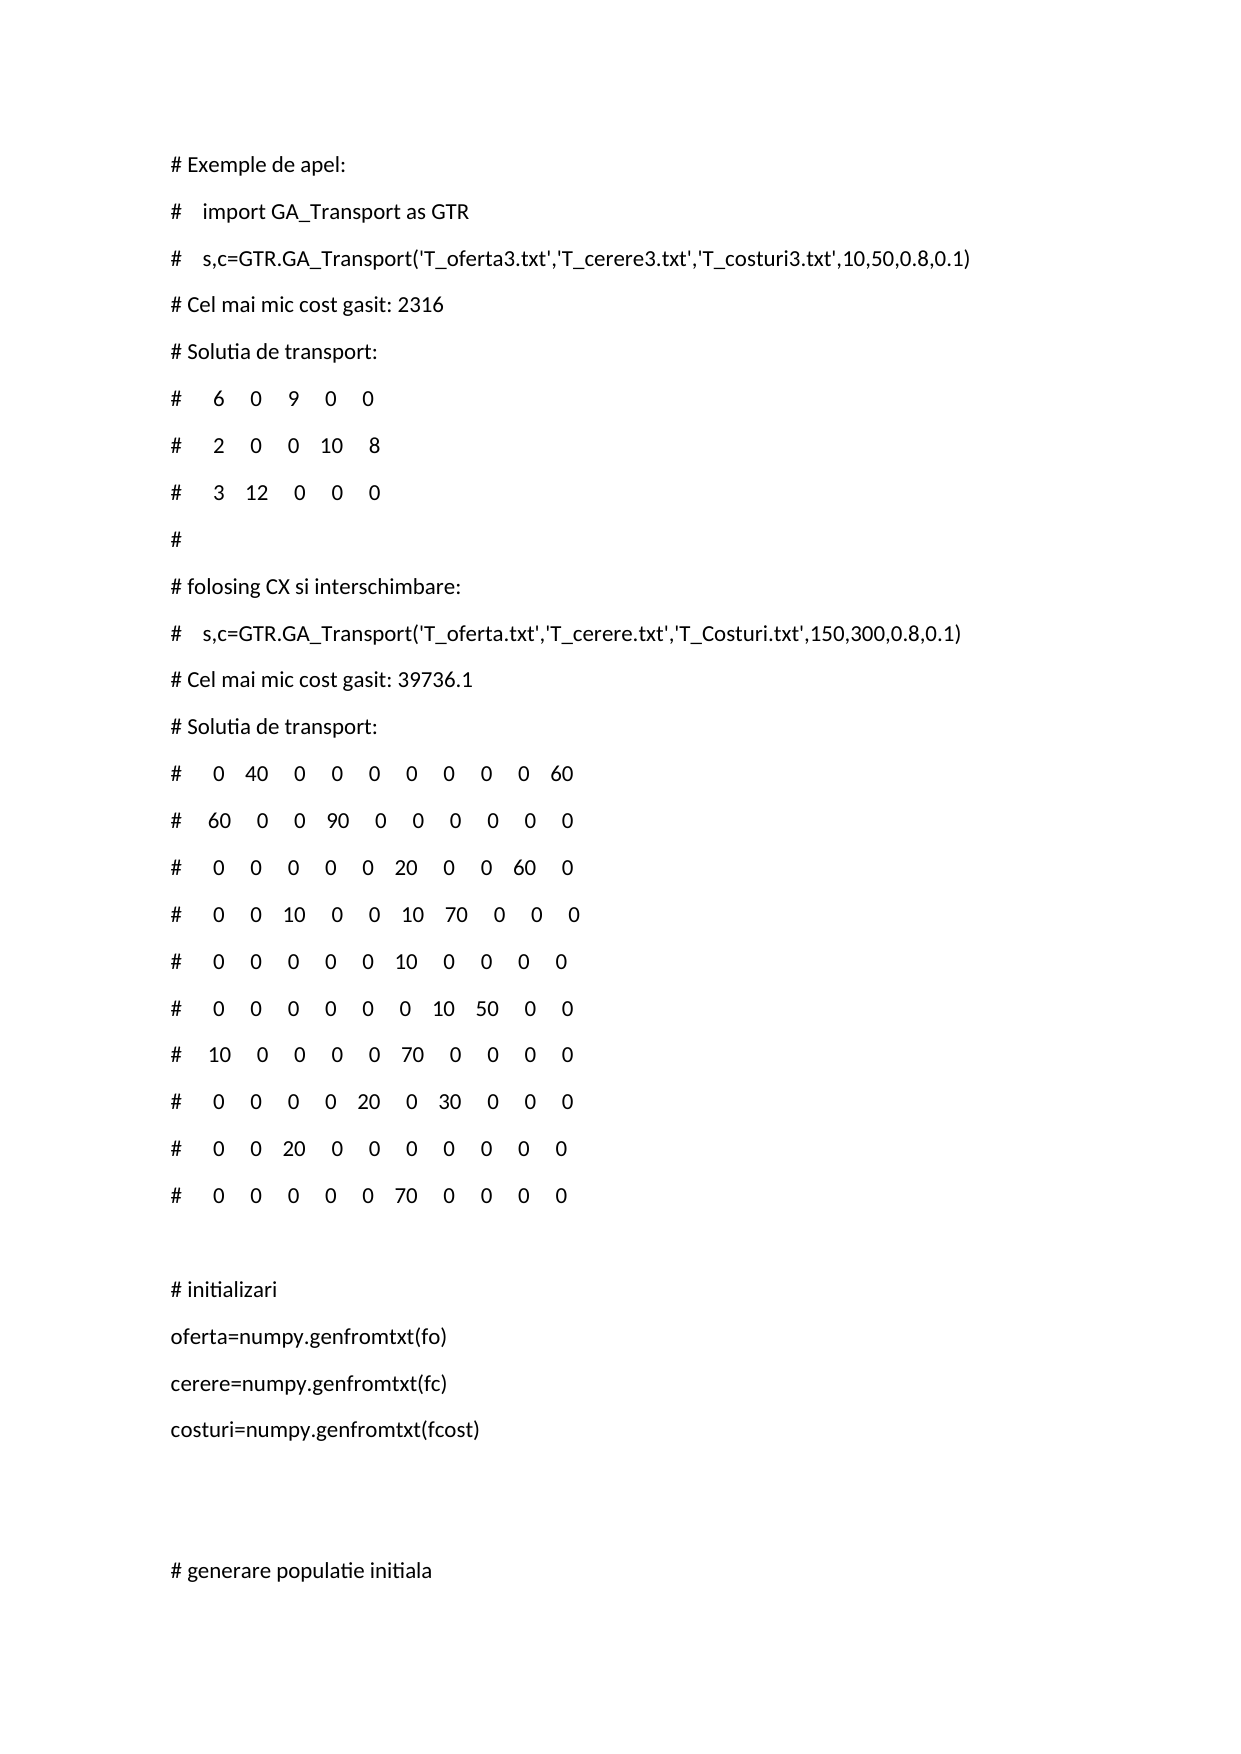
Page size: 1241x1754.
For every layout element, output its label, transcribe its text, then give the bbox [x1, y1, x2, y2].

text oferta=numpy.genfromtxt(fo) [150, 1322, 1090, 1350]
text # generare populatie initiala [150, 1556, 1090, 1584]
text # 0 0 0 0 0 10 0 0 0 0 [150, 947, 1090, 975]
text # [150, 525, 1090, 553]
text # s,c=GTR.GA_Transport('T_oferta3.txt','T_cerere3.txt','T_costuri3.txt',10,50,0.8,0.1) [150, 244, 1090, 272]
text # initializari [150, 1275, 1090, 1303]
text # 6 0 9 0 0 [150, 384, 1090, 412]
text # folosing CX si interschimbare: [150, 572, 1090, 600]
text # s,c=GTR.GA_Transport('T_oferta.txt','T_cerere.txt','T_Costuri.txt',150,300,0.8,0.1) [150, 619, 1090, 647]
text # 0 0 20 0 0 0 0 0 0 0 [150, 1134, 1090, 1162]
text # 0 0 0 0 0 20 0 0 60 0 [150, 853, 1090, 881]
text # 60 0 0 90 0 0 0 0 0 0 [150, 806, 1090, 834]
text costuri=numpy.genfromtxt(fcost) [150, 1416, 1090, 1444]
text cerere=numpy.genfromtxt(fc) [150, 1369, 1090, 1397]
text # 0 40 0 0 0 0 0 0 0 60 [150, 759, 1090, 787]
text # import GA_Transport as GTR [150, 197, 1090, 225]
text # 0 0 0 0 0 70 0 0 0 0 [150, 1181, 1090, 1209]
text # 0 0 0 0 0 0 10 50 0 0 [150, 994, 1090, 1022]
text # Exemple de apel: [150, 150, 1090, 178]
text # Solutia de transport: [150, 712, 1090, 741]
text # Cel mai mic cost gasit: 2316 [150, 291, 1090, 319]
text # Cel mai mic cost gasit: 39736.1 [150, 666, 1090, 694]
text # 0 0 0 0 20 0 30 0 0 0 [150, 1087, 1090, 1116]
text # 0 0 10 0 0 10 70 0 0 0 [150, 900, 1090, 928]
text # Solutia de transport: [150, 337, 1090, 366]
text # 3 12 0 0 0 [150, 478, 1090, 506]
text # 10 0 0 0 0 70 0 0 0 0 [150, 1041, 1090, 1069]
text # 2 0 0 10 8 [150, 431, 1090, 459]
